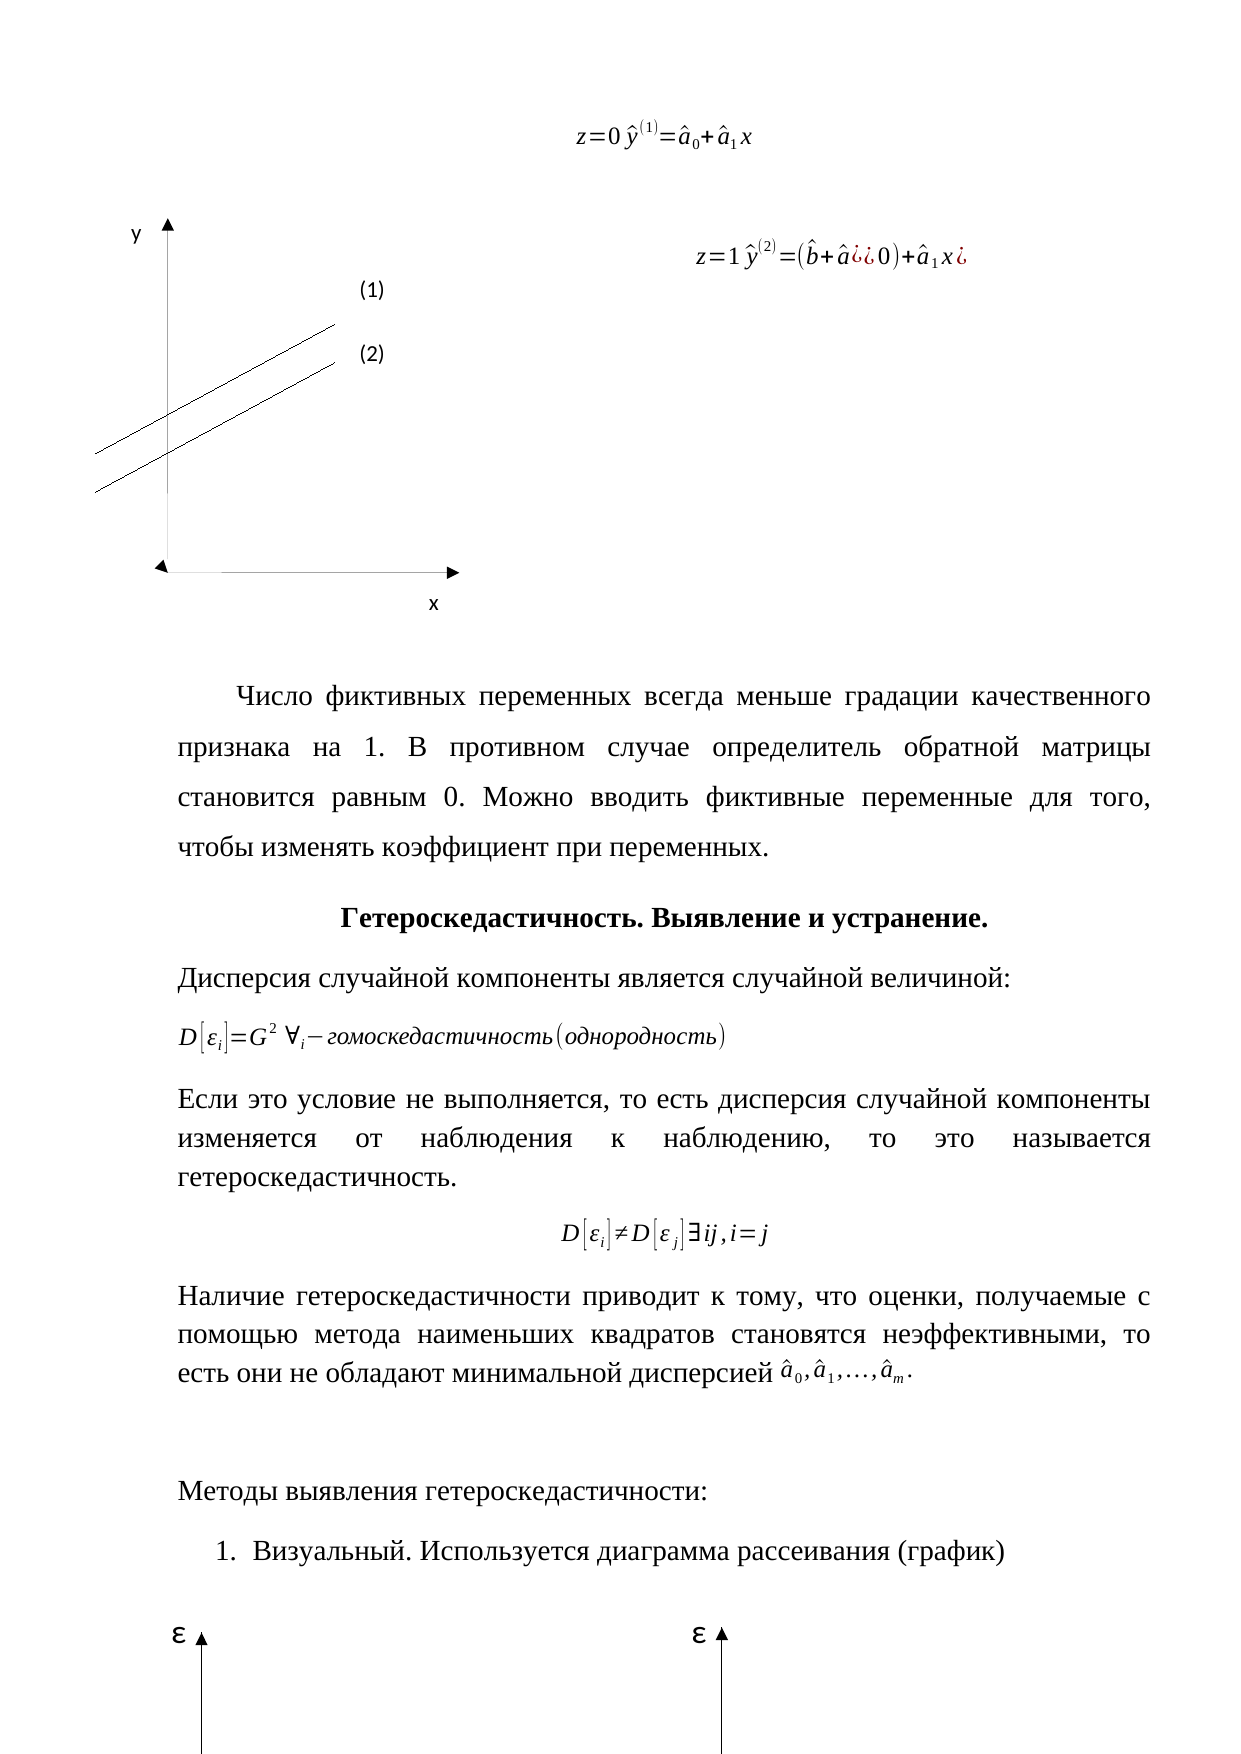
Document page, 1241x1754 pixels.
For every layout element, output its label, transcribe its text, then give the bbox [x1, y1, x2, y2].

text Наличие гетероскедастичности приводит к тому, что оценки, получаемые с помощью метода наименьших квадратов становятся неэффективными, то есть они не обладают минимальной дисперсией [177, 1278, 1152, 1388]
text Гетероскедастичность. Выявление и устранение. [177, 901, 1152, 934]
list Визуальный. Используется диаграмма рассеивания (график) [215, 1533, 1152, 1566]
text Число фиктивных переменных всегда меньше градации качественного признака на 1. В противном случае определитель обратной матрицы становится равным 0. Можно вводить фиктивные переменные для того, чтобы изменять коэффициент при переменных. [177, 678, 1152, 863]
text Дисперсия случайной компоненты является случайной величиной: [177, 960, 1152, 993]
text Методы выявления гетероскедастичности: [177, 1473, 1152, 1507]
text Если это условие не выполняется, то есть дисперсия случайной компоненты изменяется от наблюдения к наблюдению, то это называется гетероскедастичность. [177, 1082, 1152, 1192]
